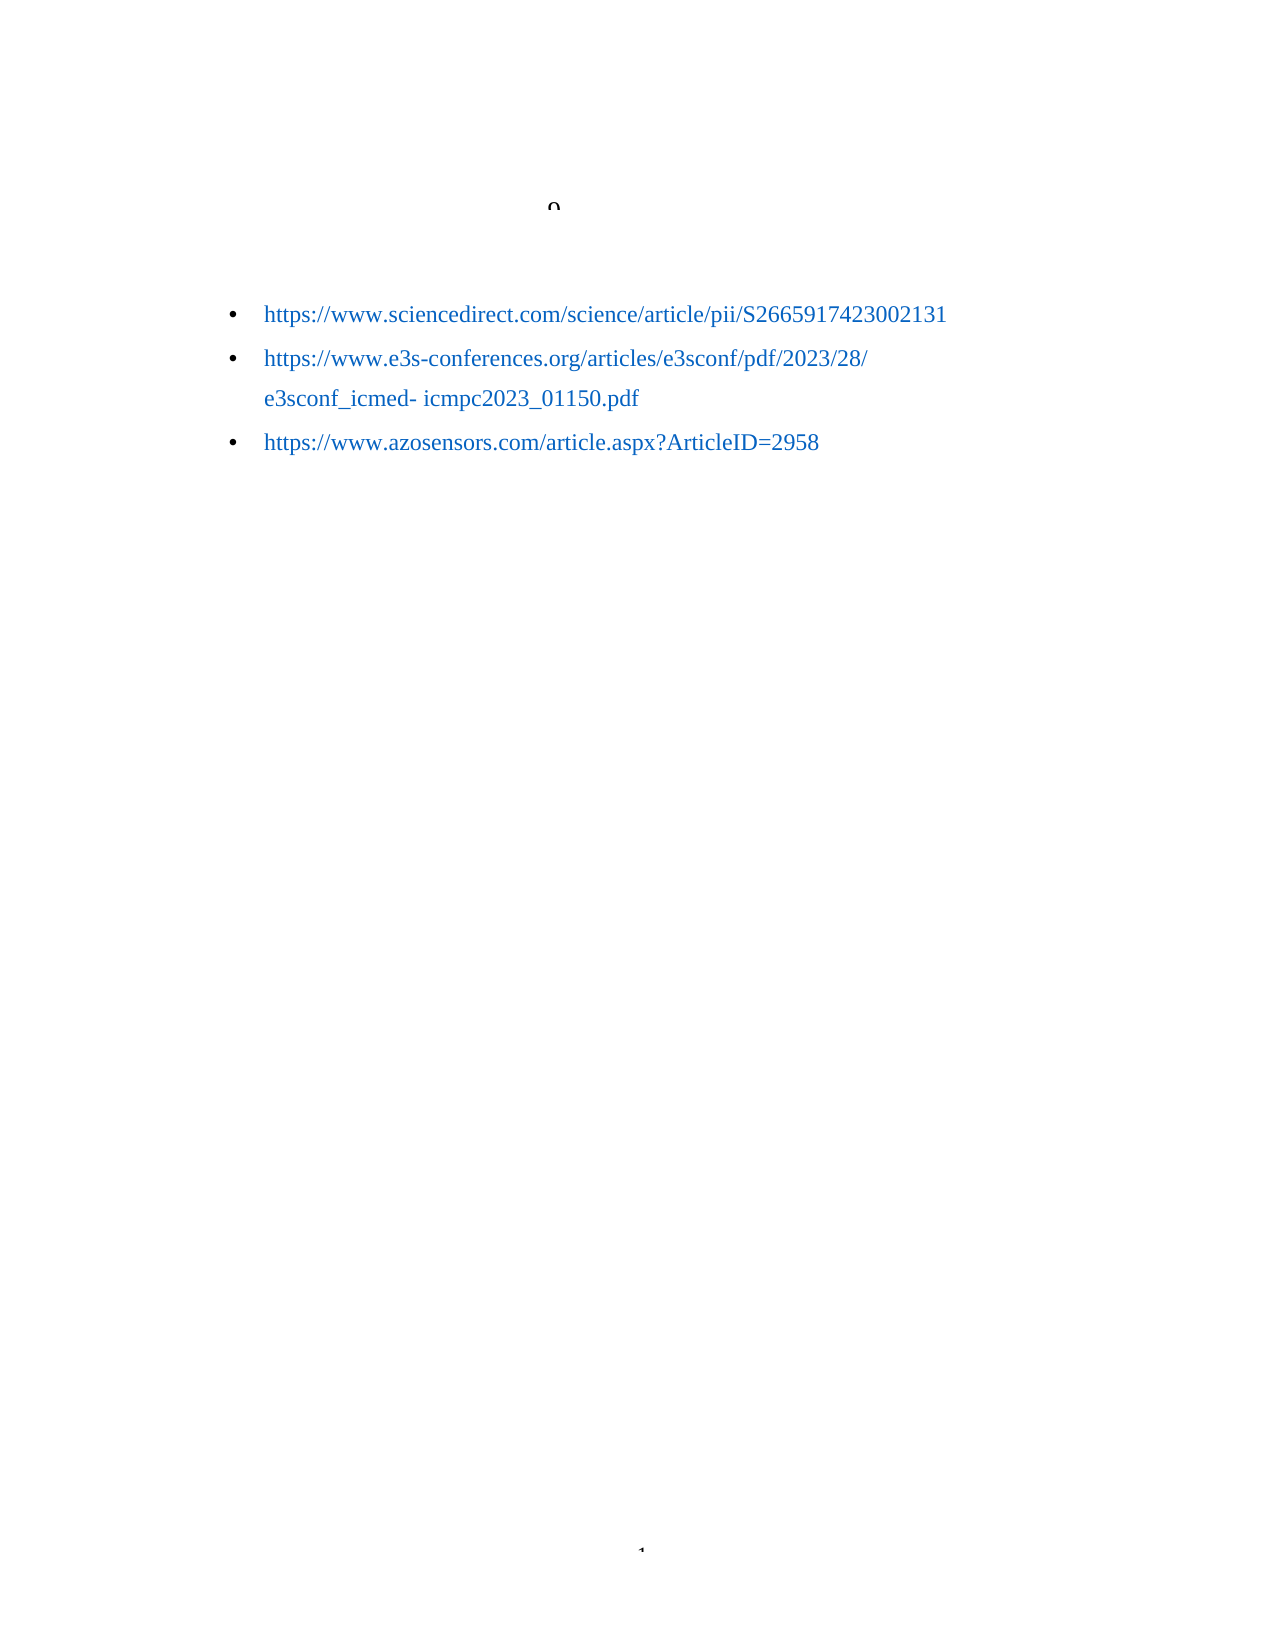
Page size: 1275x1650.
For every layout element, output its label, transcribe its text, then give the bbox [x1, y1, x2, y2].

list https://www.e3s-conferences.org/articles/e3sconf/pdf/2023/28/e3sconf_icmed- icmpc2023_01150.pdf [229, 344, 1019, 412]
list https://www.sciencedirect.com/science/article/pii/S2665917423002131 [229, 300, 1125, 328]
list https://www.azosensors.com/article.aspx?ArticleID=2958 [229, 428, 1125, 456]
